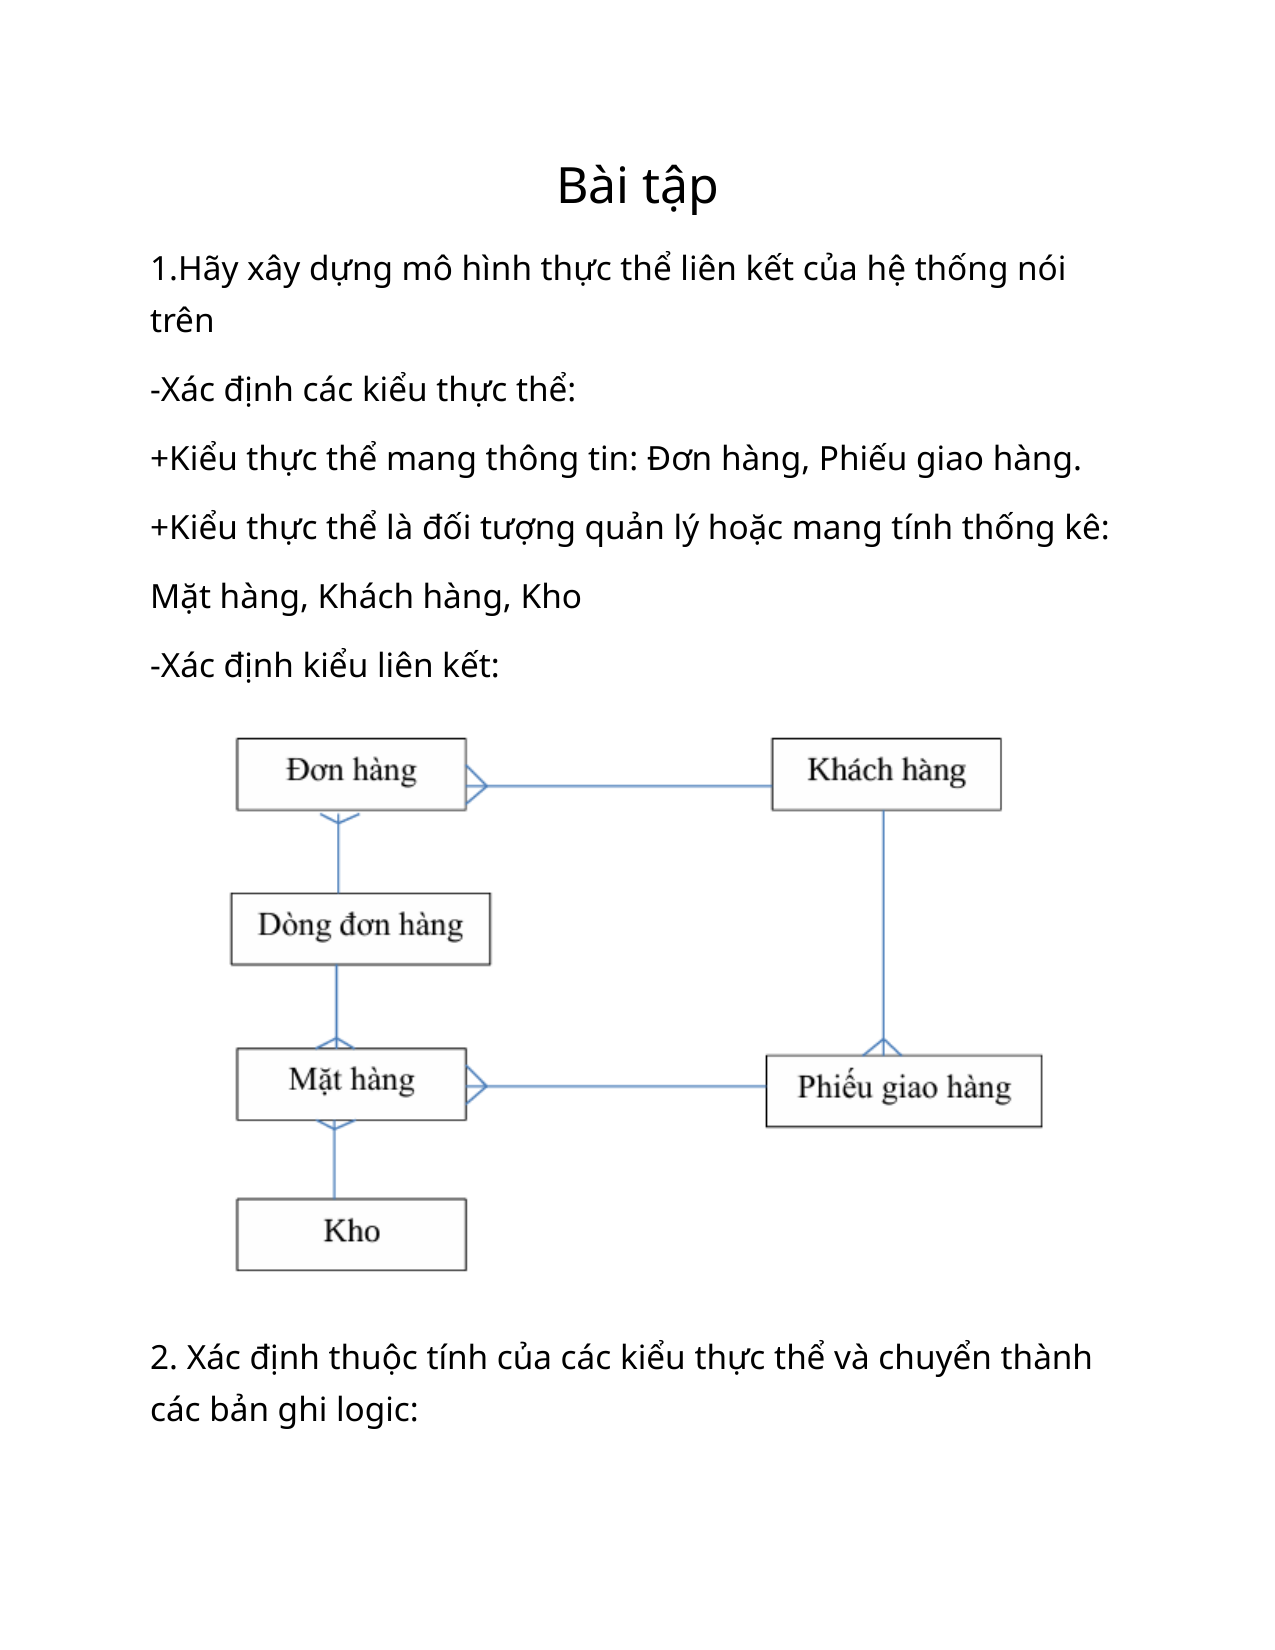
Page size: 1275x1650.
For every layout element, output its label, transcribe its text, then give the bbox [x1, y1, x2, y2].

text Bài tập [150, 150, 1125, 218]
text +Kiểu thực thể mang thông tin: Đơn hàng, Phiếu giao hàng. [150, 435, 1125, 480]
text 1.Hãy xây dựng mô hình thực thể liên kết của hệ thống nói trên [150, 245, 1125, 343]
text 2. Xác định thuộc tính của các kiểu thực thể và chuyển thành các bản ghi logic: [150, 1334, 1125, 1431]
picture [150, 710, 1099, 1312]
text -Xác định kiểu liên kết: [150, 641, 1125, 687]
text -Xác định các kiểu thực thể: [150, 366, 1125, 411]
text +Kiểu thực thể là đối tượng quản lý hoặc mang tính thống kê: [150, 504, 1125, 549]
text Mặt hàng, Khách hàng, Kho [150, 573, 1125, 618]
